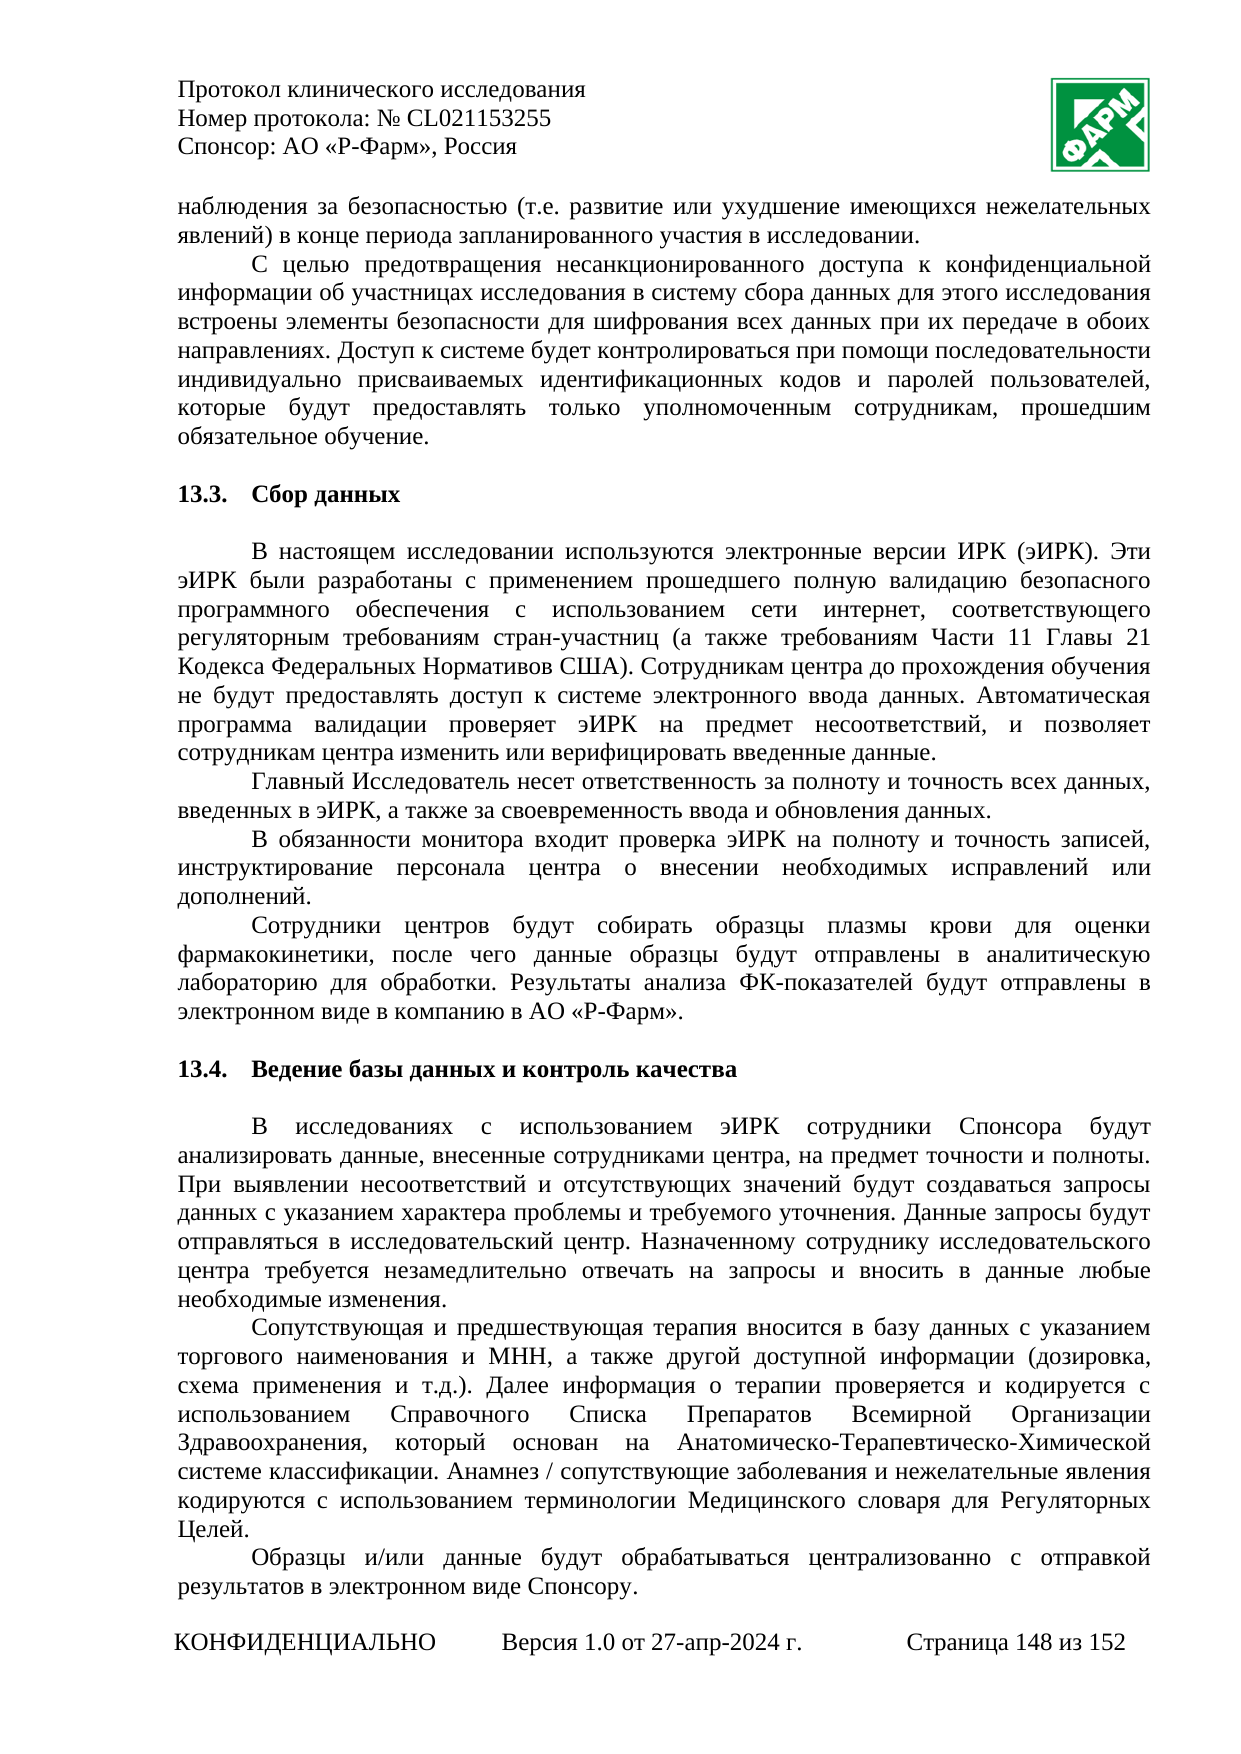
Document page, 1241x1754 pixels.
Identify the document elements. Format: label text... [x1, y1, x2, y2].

text В обязанности монитора входит проверка эИРК на полноту и точность записей, инструктирование персонала центра о внесении необходимых исправлений или дополнений. [177, 824, 1152, 910]
text Сопутствующая и предшествующая терапия вносится в базу данных с указанием торгового наименования и МНН, а также другой доступной информации (дозировка, схема применения и т.д.). Далее информация о терапии проверяется и кодируется с использованием Справочного Списка Препаратов Всемирной Организации Здравоохранения, который основан на Анатомическо-Терапевтическо-Химической системе классификации. Анамнез / сопутствующие заболевания и нежелательные явления кодируются с использованием терминологии Медицинского словаря для Регуляторных Целей. [177, 1312, 1152, 1542]
text В исследованиях с использованием эИРК сотрудники Спонсора будут анализировать данные, внесенные сотрудниками центра, на предмет точности и полноты. При выявлении несоответствий и отсутствующих значений будут создаваться запросы данных с указанием характера проблемы и требуемого уточнения. Данные запросы будут отправляться в исследовательский центр. Назначенному сотруднику исследовательского центра требуется незамедлительно отвечать на запросы и вносить в данные любые необходимые изменения. [177, 1111, 1152, 1312]
subtitle Ведение базы данных и контроль качества [177, 1054, 1152, 1082]
text С целью предотвращения несанкционированного доступа к конфиденциальной информации об участницах исследования в систему сбора данных для этого исследования встроены элементы безопасности для шифрования всех данных при их передаче в обоих направлениях. Доступ к системе будет контролироваться при помощи последовательности индивидуально присваиваемых идентификационных кодов и паролей пользователей, которые будут предоставлять только уполномоченным сотрудникам, прошедшим обязательное обучение. [177, 249, 1152, 450]
text В настоящем исследовании используются электронные версии ИРК (эИРК). Эти эИРК были разработаны с применением прошедшего полную валидацию безопасного программного обеспечения с использованием сети интернет, соответствующего регуляторным требованиям стран-участниц (а также требованиям Части 11 Главы 21 Кодекса Федеральных Нормативов США). Сотрудникам центра до прохождения обучения не будут предоставлять доступ к системе электронного ввода данных. Автоматическая программа валидации проверяет эИРК на предмет несоответствий, и позволяет сотрудникам центра изменить или верифицировать введенные данные. [177, 536, 1152, 766]
text Главный Исследователь несет ответственность за полноту и точность всех данных, введенных в эИРК, а также за своевременность ввода и обновления данных. [177, 766, 1152, 824]
text Образцы и/или данные будут обрабатываться централизованно с отправкой результатов в электронном виде Спонсору. [177, 1542, 1152, 1600]
subtitle Сбор данных [177, 479, 1152, 507]
picture [1046, 73, 1152, 174]
text Сотрудники центров будут собирать образцы плазмы крови для оценки фармакокинетики, после чего данные образцы будут отправлены в аналитическую лабораторию для обработки. Результаты анализа ФК-показателей будут отправлены в электронном виде в компанию в АО «Р-Фарм». [177, 910, 1152, 1025]
